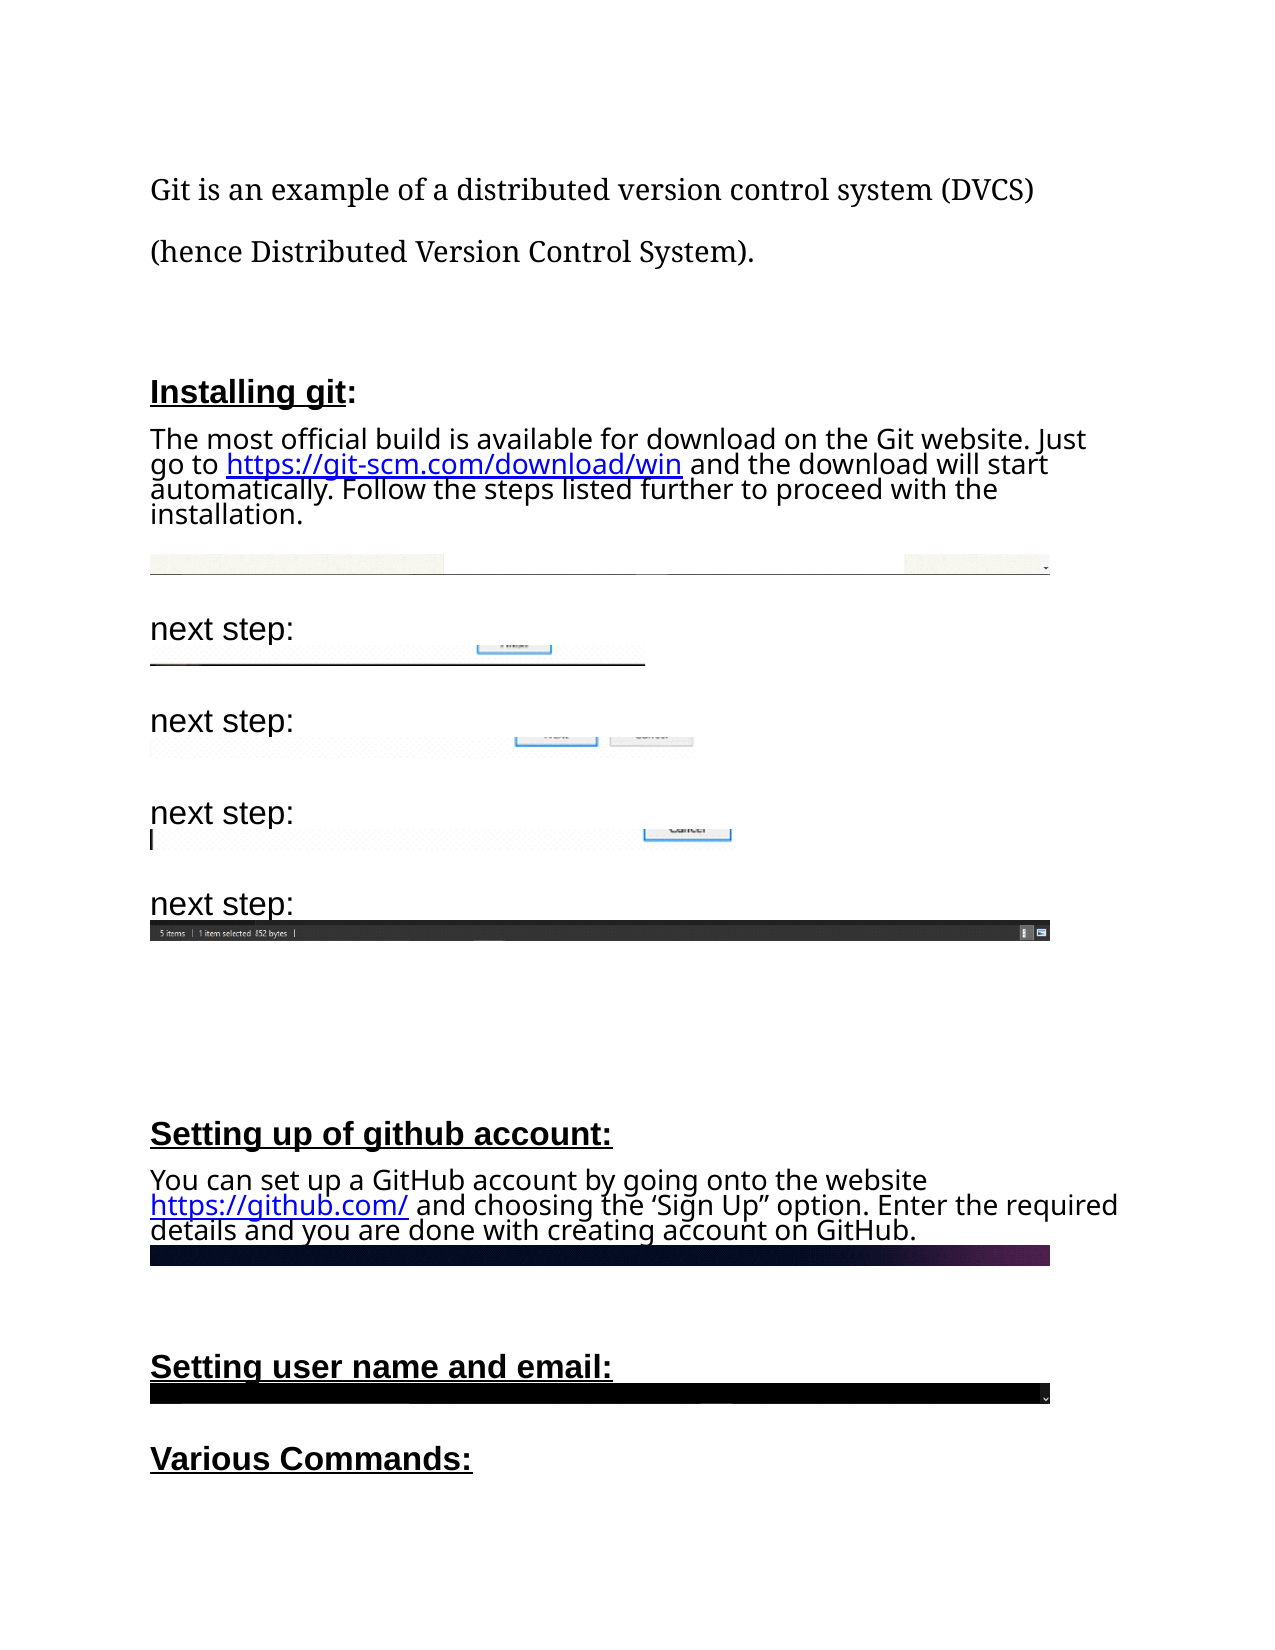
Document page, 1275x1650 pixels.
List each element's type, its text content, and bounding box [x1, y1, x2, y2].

text Various Commands: [150, 1450, 1125, 1475]
text next step: [150, 712, 1125, 737]
text Git is an example of a distributed version control system (DVCS) (hence Distributed Version Control System). [150, 150, 1125, 275]
text The most official build is available for download on the Git website. Just go to https://git-scm.com/download/win and the download will start automatically. Follow the steps listed further to proceed with the installation. [150, 429, 1125, 529]
text next step: [150, 804, 1125, 829]
text Setting user name and email: [150, 1358, 1125, 1383]
text Setting up of github account: [150, 1125, 1125, 1150]
text next step: [150, 621, 1125, 646]
text You can set up a GitHub account by going onto the website https://github.com/ and choosing the ‘Sign Up” option. Enter the required details and you are done with creating account on GitHub. [150, 1171, 1125, 1246]
text next step: [150, 896, 1125, 921]
text Installing git: [150, 383, 1125, 408]
